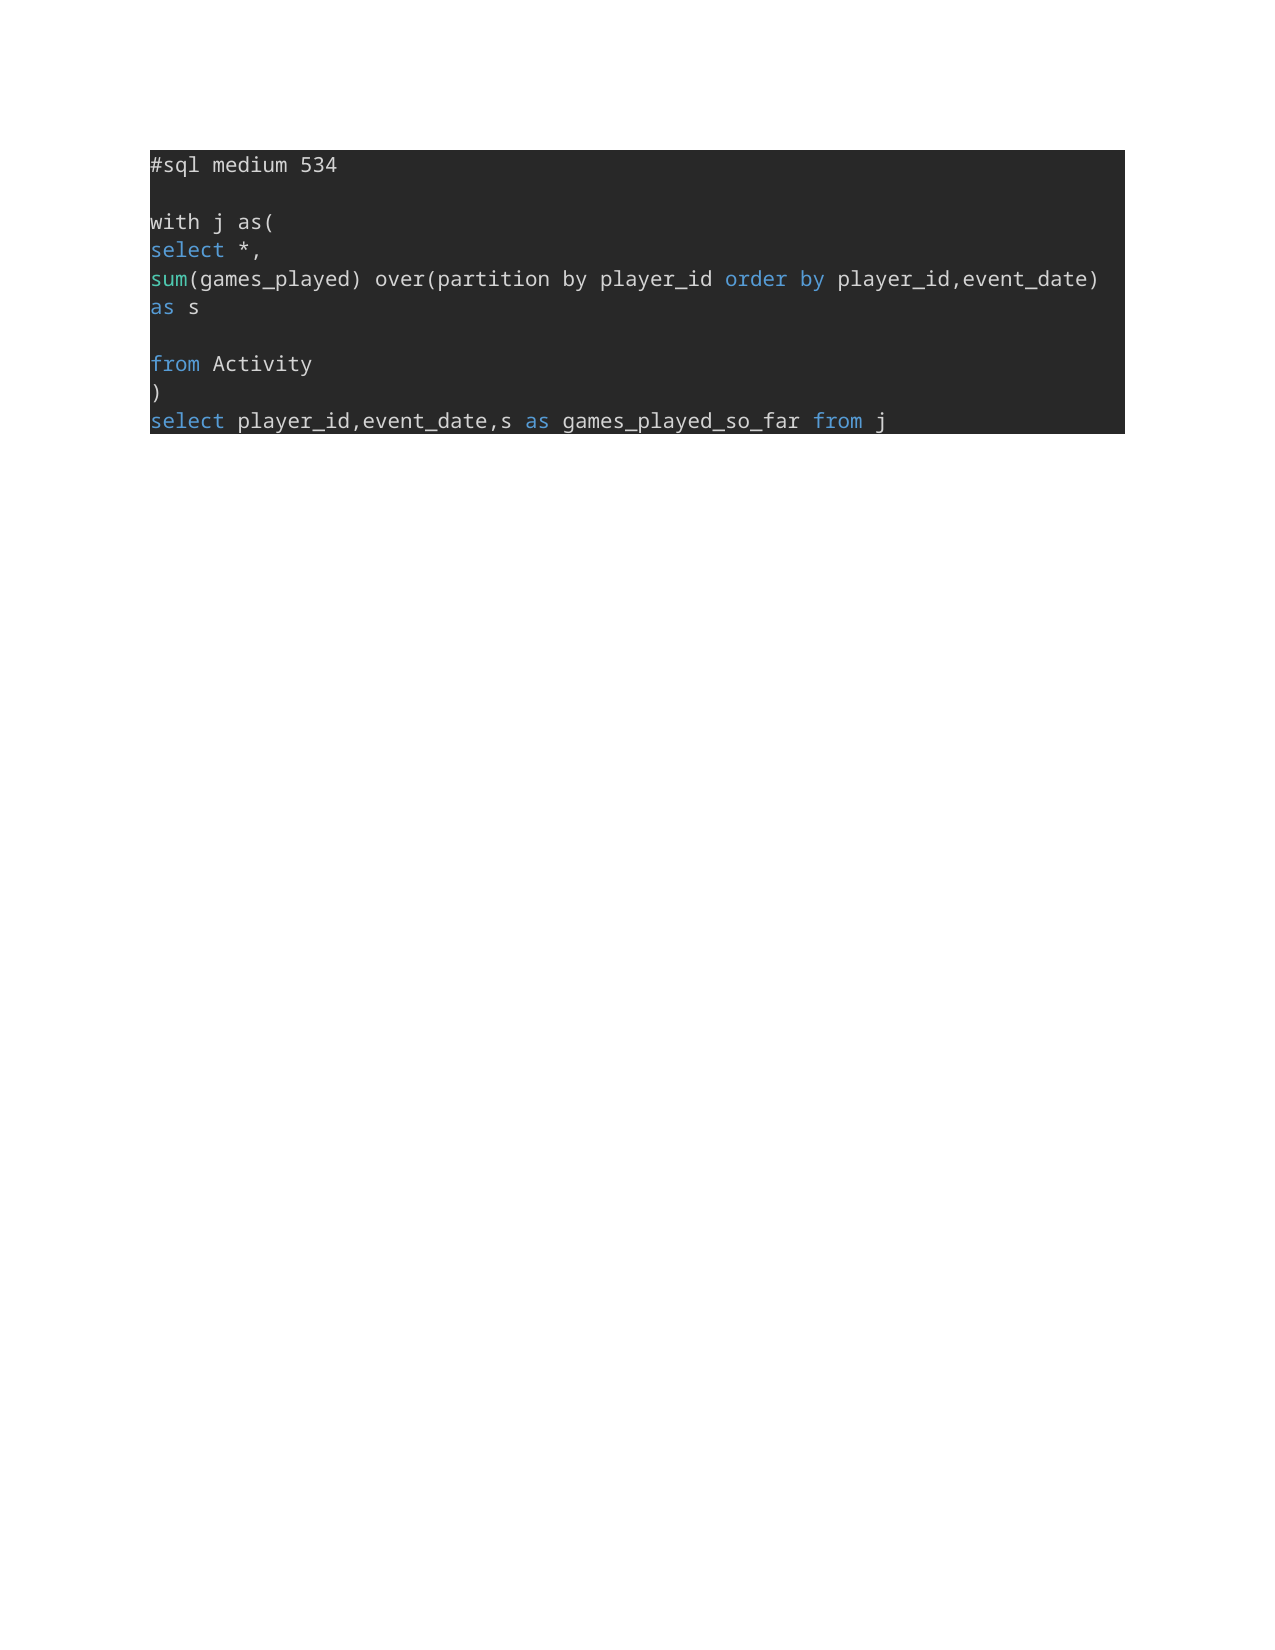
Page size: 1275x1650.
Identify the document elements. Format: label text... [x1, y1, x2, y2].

text sum(games_played) over(partition by player_id order by player_id,event_date) as s [150, 264, 1125, 321]
text #sql medium 534 [150, 150, 1125, 178]
text select *, [150, 235, 1125, 264]
text select player_id,event_date,s as games_played_so_far from j [150, 406, 1125, 434]
text from Activity [150, 349, 1125, 377]
text with j as( [150, 207, 1125, 235]
text ) [150, 377, 1125, 406]
